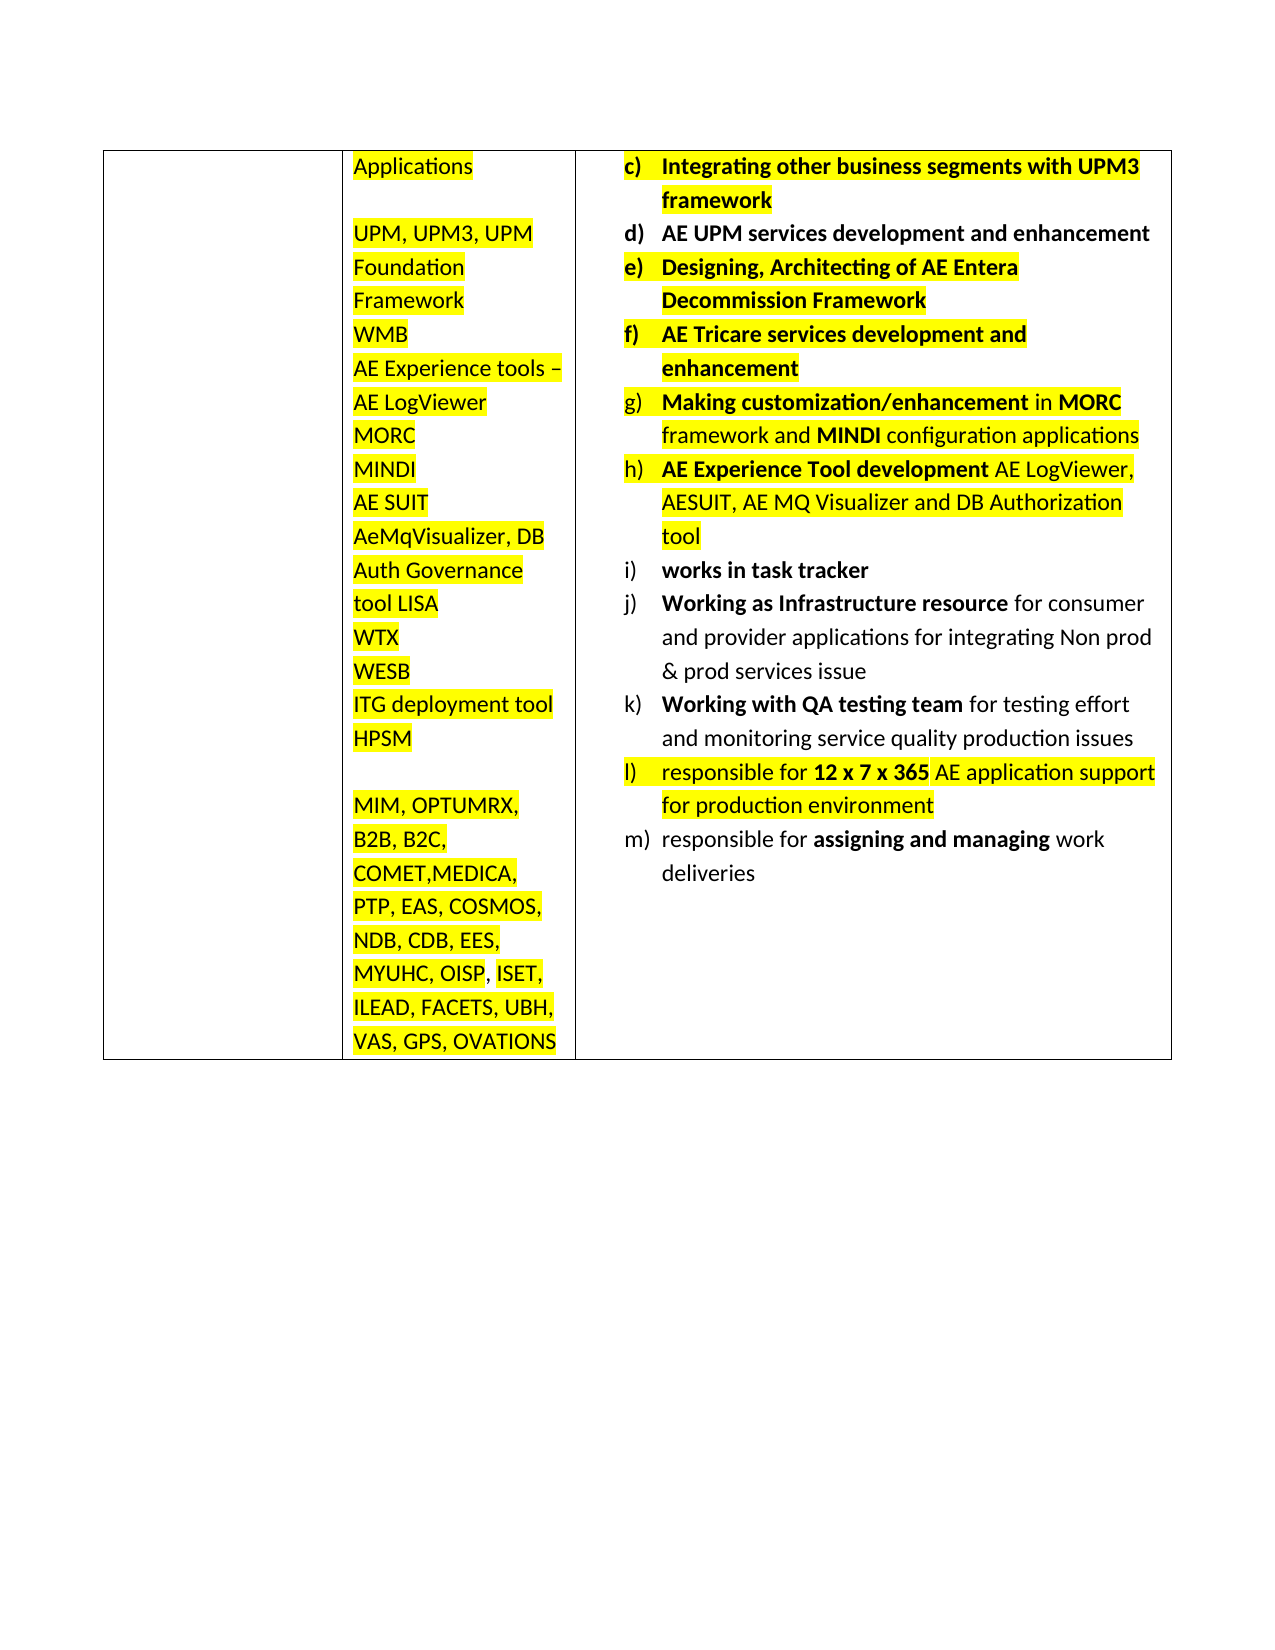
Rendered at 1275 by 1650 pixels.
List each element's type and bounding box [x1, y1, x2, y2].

table_cell [576, 151, 1171, 1059]
table_cell [343, 151, 575, 1059]
table_cell [104, 151, 342, 1059]
